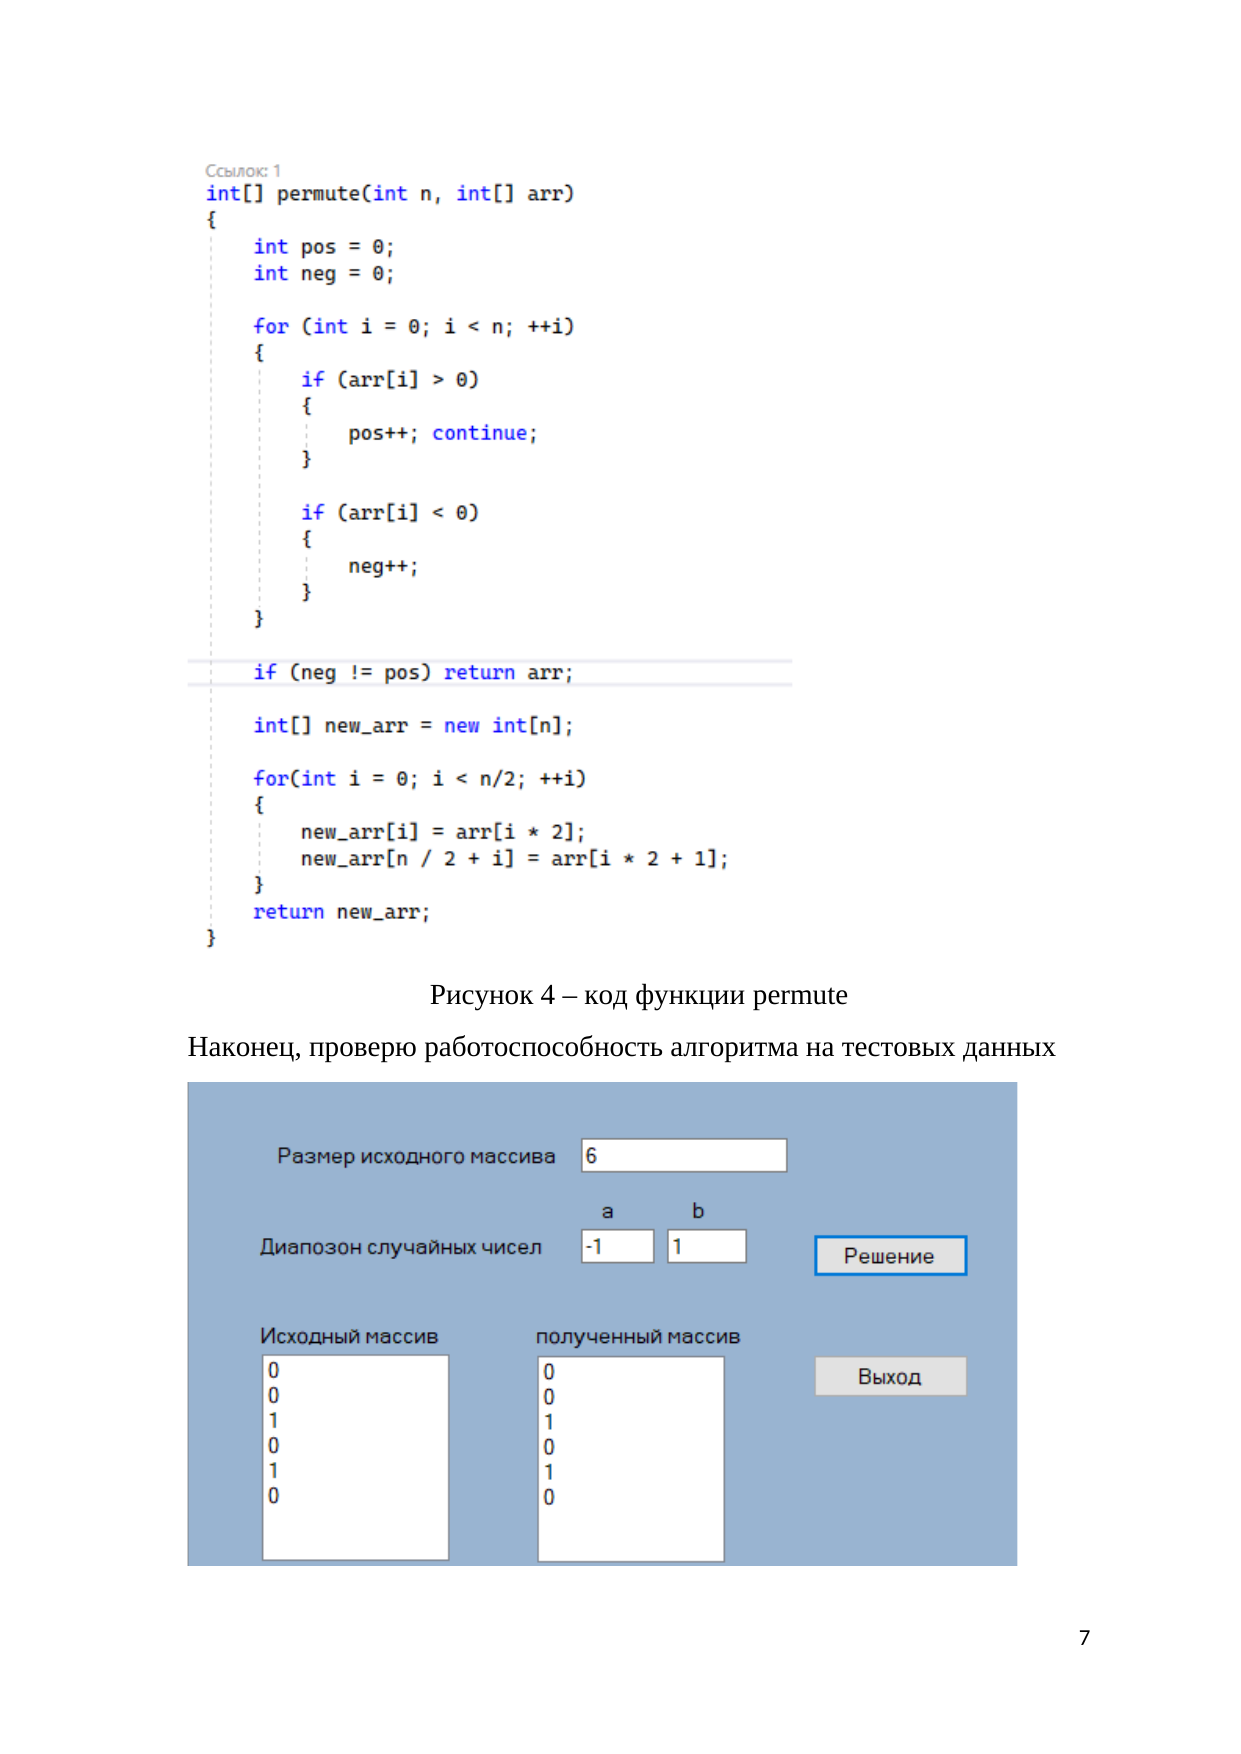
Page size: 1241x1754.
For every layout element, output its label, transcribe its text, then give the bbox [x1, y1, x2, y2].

picture [187, 150, 793, 958]
text Рисунок 4 – код функции permute [187, 977, 1090, 1010]
picture [187, 1082, 1018, 1566]
text Наконец, проверю работоспособность алгоритма на тестовых данных [187, 1029, 1090, 1063]
